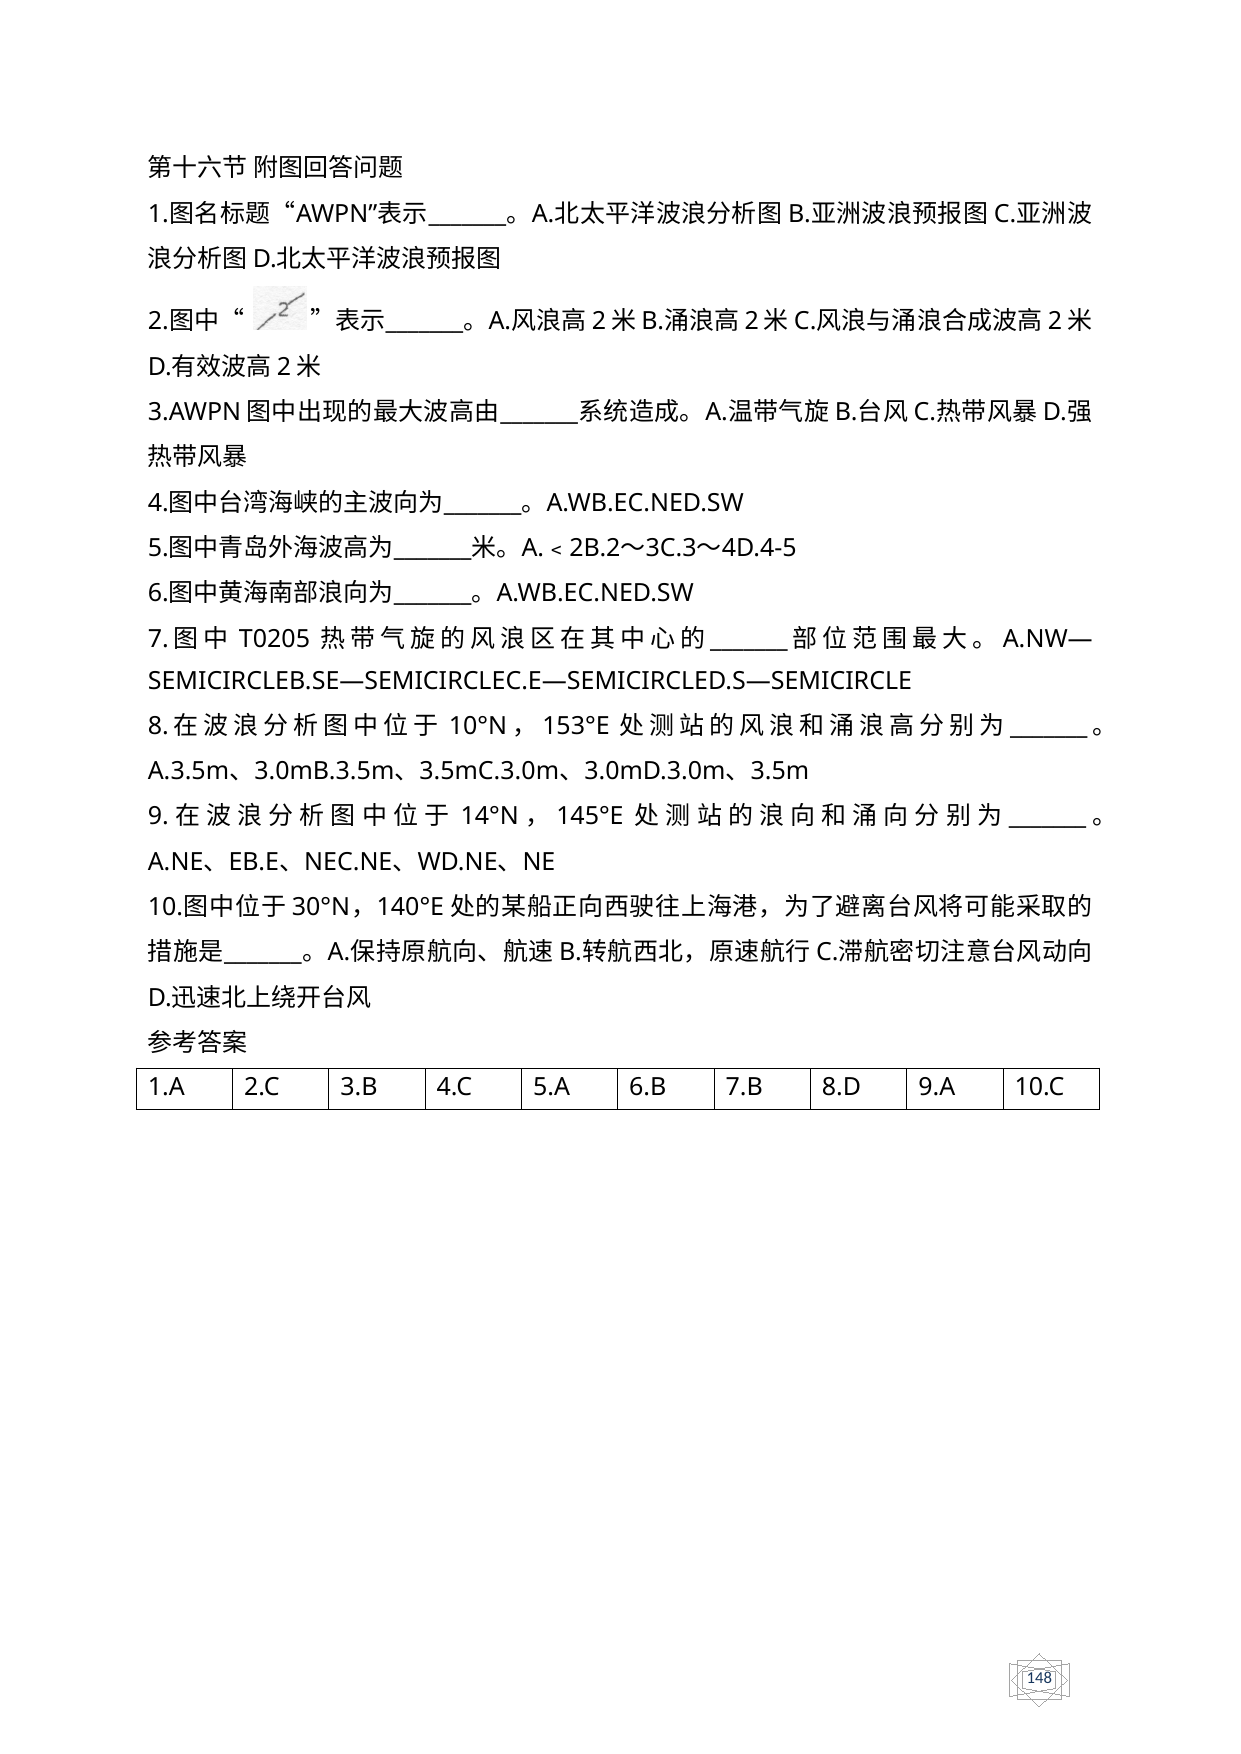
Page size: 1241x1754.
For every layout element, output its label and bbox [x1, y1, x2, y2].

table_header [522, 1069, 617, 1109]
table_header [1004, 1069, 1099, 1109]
picture [253, 286, 307, 330]
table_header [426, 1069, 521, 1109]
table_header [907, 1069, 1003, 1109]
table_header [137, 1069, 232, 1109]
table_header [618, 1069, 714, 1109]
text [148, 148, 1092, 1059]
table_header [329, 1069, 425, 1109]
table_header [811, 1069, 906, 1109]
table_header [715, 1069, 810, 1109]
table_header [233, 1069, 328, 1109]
